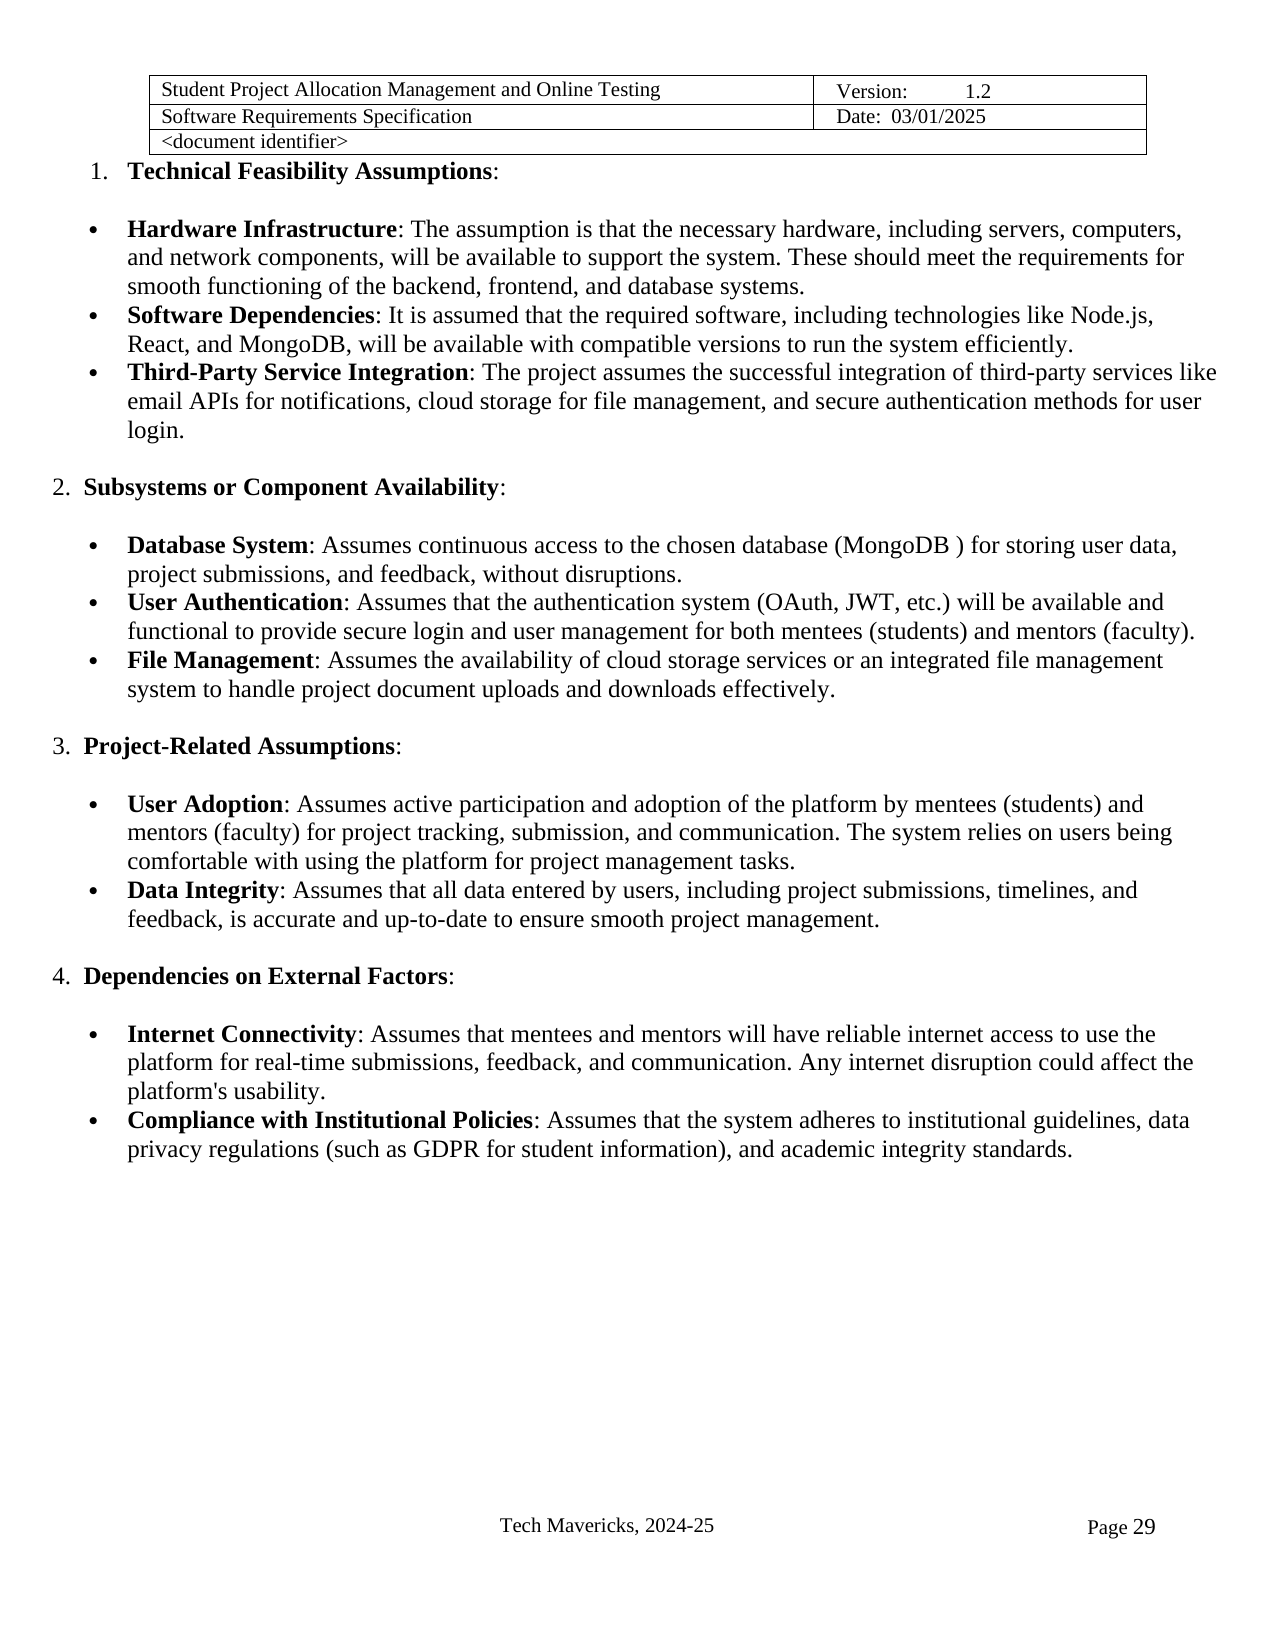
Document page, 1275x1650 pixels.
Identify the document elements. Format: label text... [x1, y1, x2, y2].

list Hardware Infrastructure: The assumption is that the necessary hardware, including servers, computers, and network components, will be available to support the system. These should meet the requirements for smooth functioning of the backend, frontend, and database systems. [89, 214, 1221, 300]
text 4. Dependencies on External Factors: [52, 961, 1258, 990]
list Internet Connectivity: Assumes that mentees and mentors will have reliable internet access to use the platform for real-time submissions, feedback, and communication. Any internet disruption could affect the platform's usability. [89, 1019, 1221, 1105]
list Data Integrity: Assumes that all data entered by users, including project submissions, timelines, and feedback, is accurate and up-to-date to ensure smooth project management. [89, 875, 1221, 932]
list User Authentication: Assumes that the authentication system (OAuth, JWT, etc.) will be available and functional to provide secure login and user management for both mentees (students) and mentors (faculty). [89, 587, 1221, 645]
text 3. Project-Related Assumptions: [52, 731, 1258, 760]
list Technical Feasibility Assumptions: [89, 156, 1258, 185]
list Third-Party Service Integration: The project assumes the successful integration of third-party services like email APIs for notifications, cloud storage for file management, and secure authentication methods for user login. [89, 357, 1221, 444]
list Database System: Assumes continuous access to the chosen database (MongoDB ) for storing user data, project submissions, and feedback, without disruptions. [89, 530, 1221, 587]
list Compliance with Institutional Policies: Assumes that the system adheres to institutional guidelines, data privacy regulations (such as GDPR for student information), and academic integrity standards. [89, 1105, 1221, 1162]
text 2. Subsystems or Component Availability: [52, 472, 1258, 501]
list User Adoption: Assumes active participation and adoption of the platform by mentees (students) and mentors (faculty) for project tracking, submission, and communication. The system relies on users being comfortable with using the platform for project management tasks. [89, 789, 1221, 875]
list Software Dependencies: It is assumed that the required software, including technologies like Node.js, React, and MongoDB, will be available with compatible versions to run the system efficiently. [89, 300, 1221, 357]
list File Management: Assumes the availability of cloud storage services or an integrated file management system to handle project document uploads and downloads effectively. [89, 645, 1221, 702]
